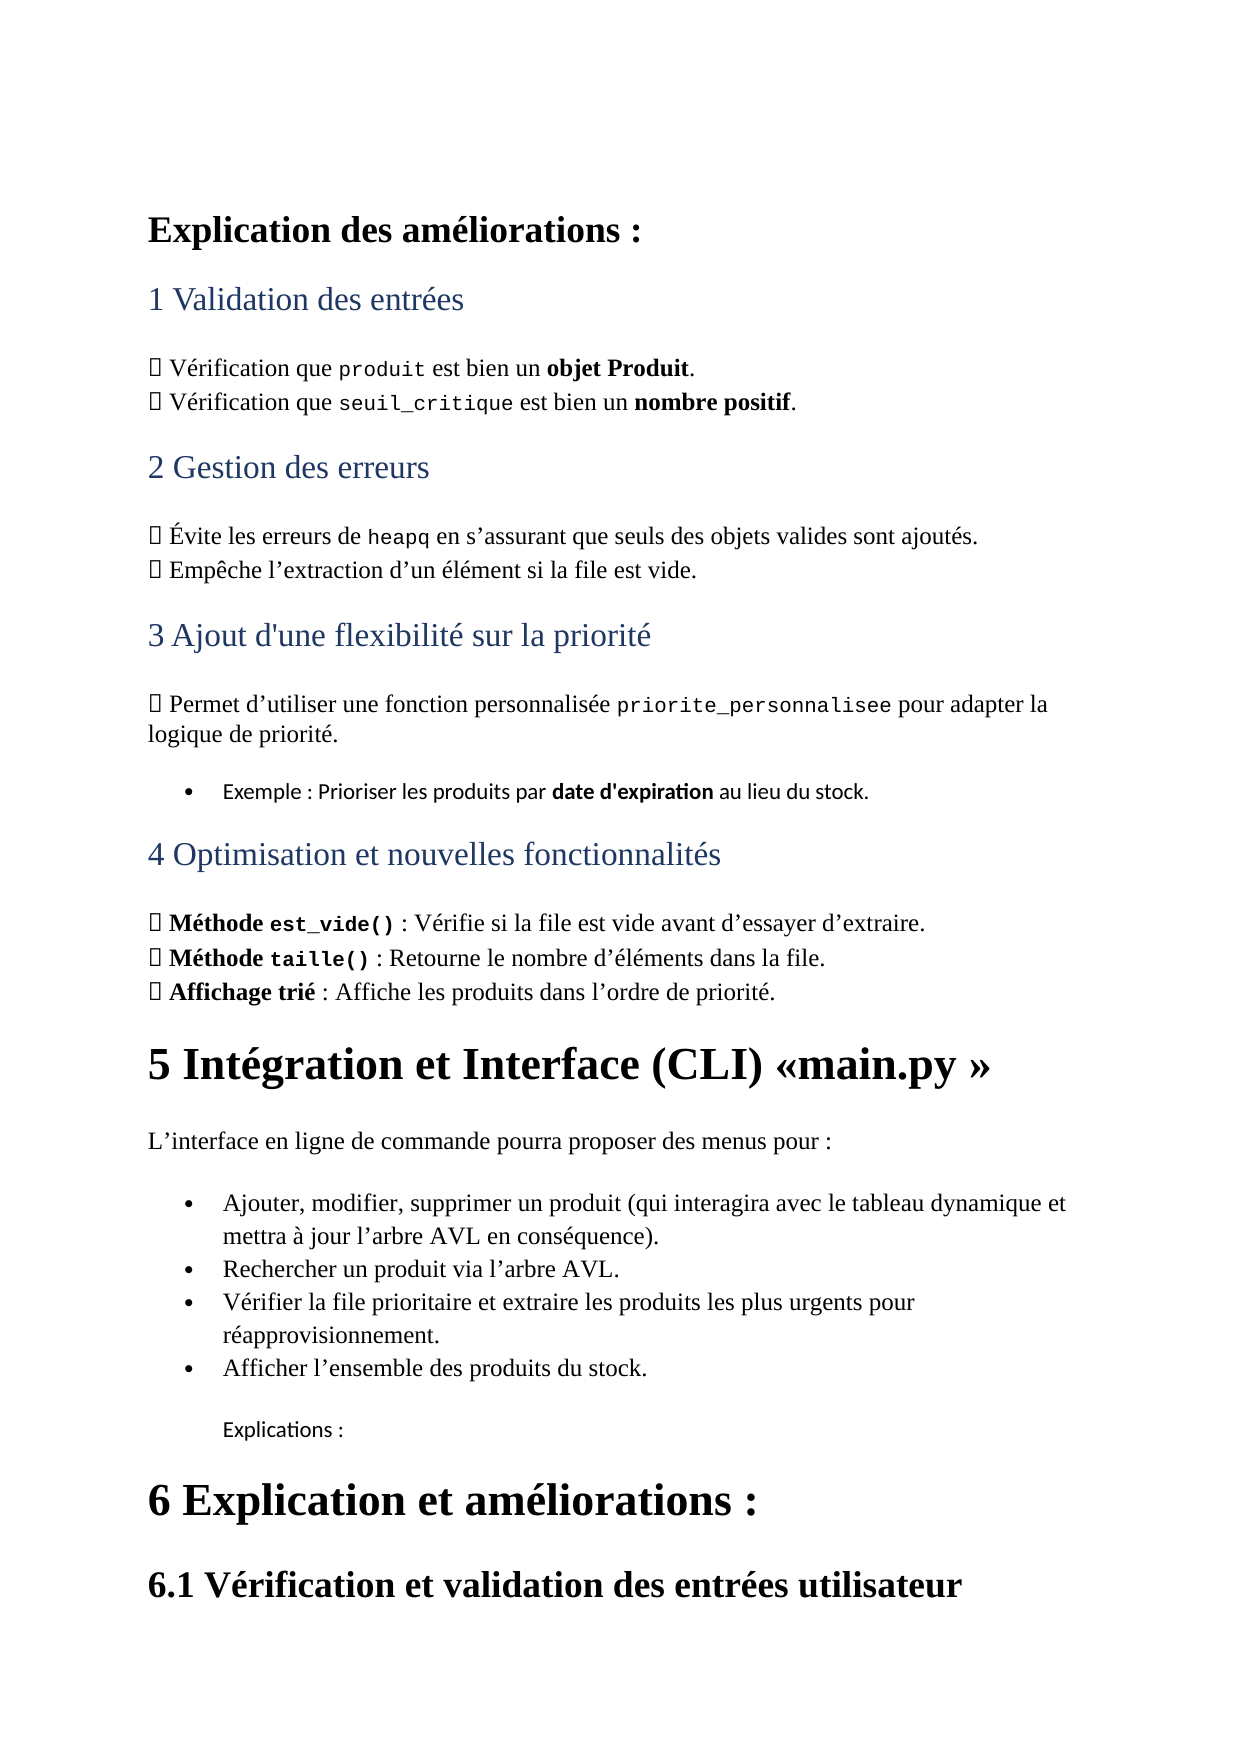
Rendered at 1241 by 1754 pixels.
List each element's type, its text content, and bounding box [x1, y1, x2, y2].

subtitle 6.1 Vérification et validation des entrées utilisateur [148, 1562, 1093, 1606]
list Afficher l’ensemble des produits du stock. [185, 1353, 1093, 1382]
text 🔹 Évite les erreurs de heapq en s’assurant que seuls des objets valides sont ajoutés. 🔹 Empêche l’extraction d’un élément si la file est vide. [148, 518, 1093, 586]
list Rechercher un produit via l’arbre AVL. [185, 1254, 1093, 1283]
subtitle 1 Validation des entrées [148, 279, 1093, 318]
subtitle 5 Intégration et Interface (CLI) «main.py » [148, 1036, 1093, 1089]
text 🔹 Vérification que produit est bien un objet Produit. 🔹 Vérification que seuil_critique est bien un nombre positif. [148, 350, 1093, 418]
subtitle 6 Explication et améliorations : [148, 1473, 1093, 1526]
list Explications : [223, 1416, 1093, 1444]
text 🔹 Permet d’utiliser une fonction personnalisée priorite_personnalisee pour adapter la logique de priorité. [148, 685, 1093, 748]
subtitle Explication des améliorations : [148, 207, 1093, 250]
subtitle 2 Gestion des erreurs [148, 447, 1093, 485]
text L’interface en ligne de commande pourra proposer des menus pour : [148, 1126, 1093, 1155]
text 🔹 Méthode est_vide() : Vérifie si la file est vide avant d’essayer d’extraire. 🔹 Méthode taille() : Retourne le nombre d’éléments dans la file. 🔹 Affichage trié : Affiche les produits dans l’ordre de priorité. [148, 905, 1093, 1007]
list Ajouter, modifier, supprimer un produit (qui interagira avec le tableau dynamique et mettra à jour l’arbre AVL en conséquence). [185, 1188, 1093, 1250]
list Exemple : Prioriser les produits par date d'expiration au lieu du stock. [185, 777, 1093, 805]
list Vérifier la file prioritaire et extraire les produits les plus urgents pour réapprovisionnement. [185, 1287, 1093, 1349]
subtitle 4 Optimisation et nouvelles fonctionnalités [148, 834, 1093, 873]
subtitle 3 Ajout d'une flexibilité sur la priorité [148, 615, 1093, 653]
